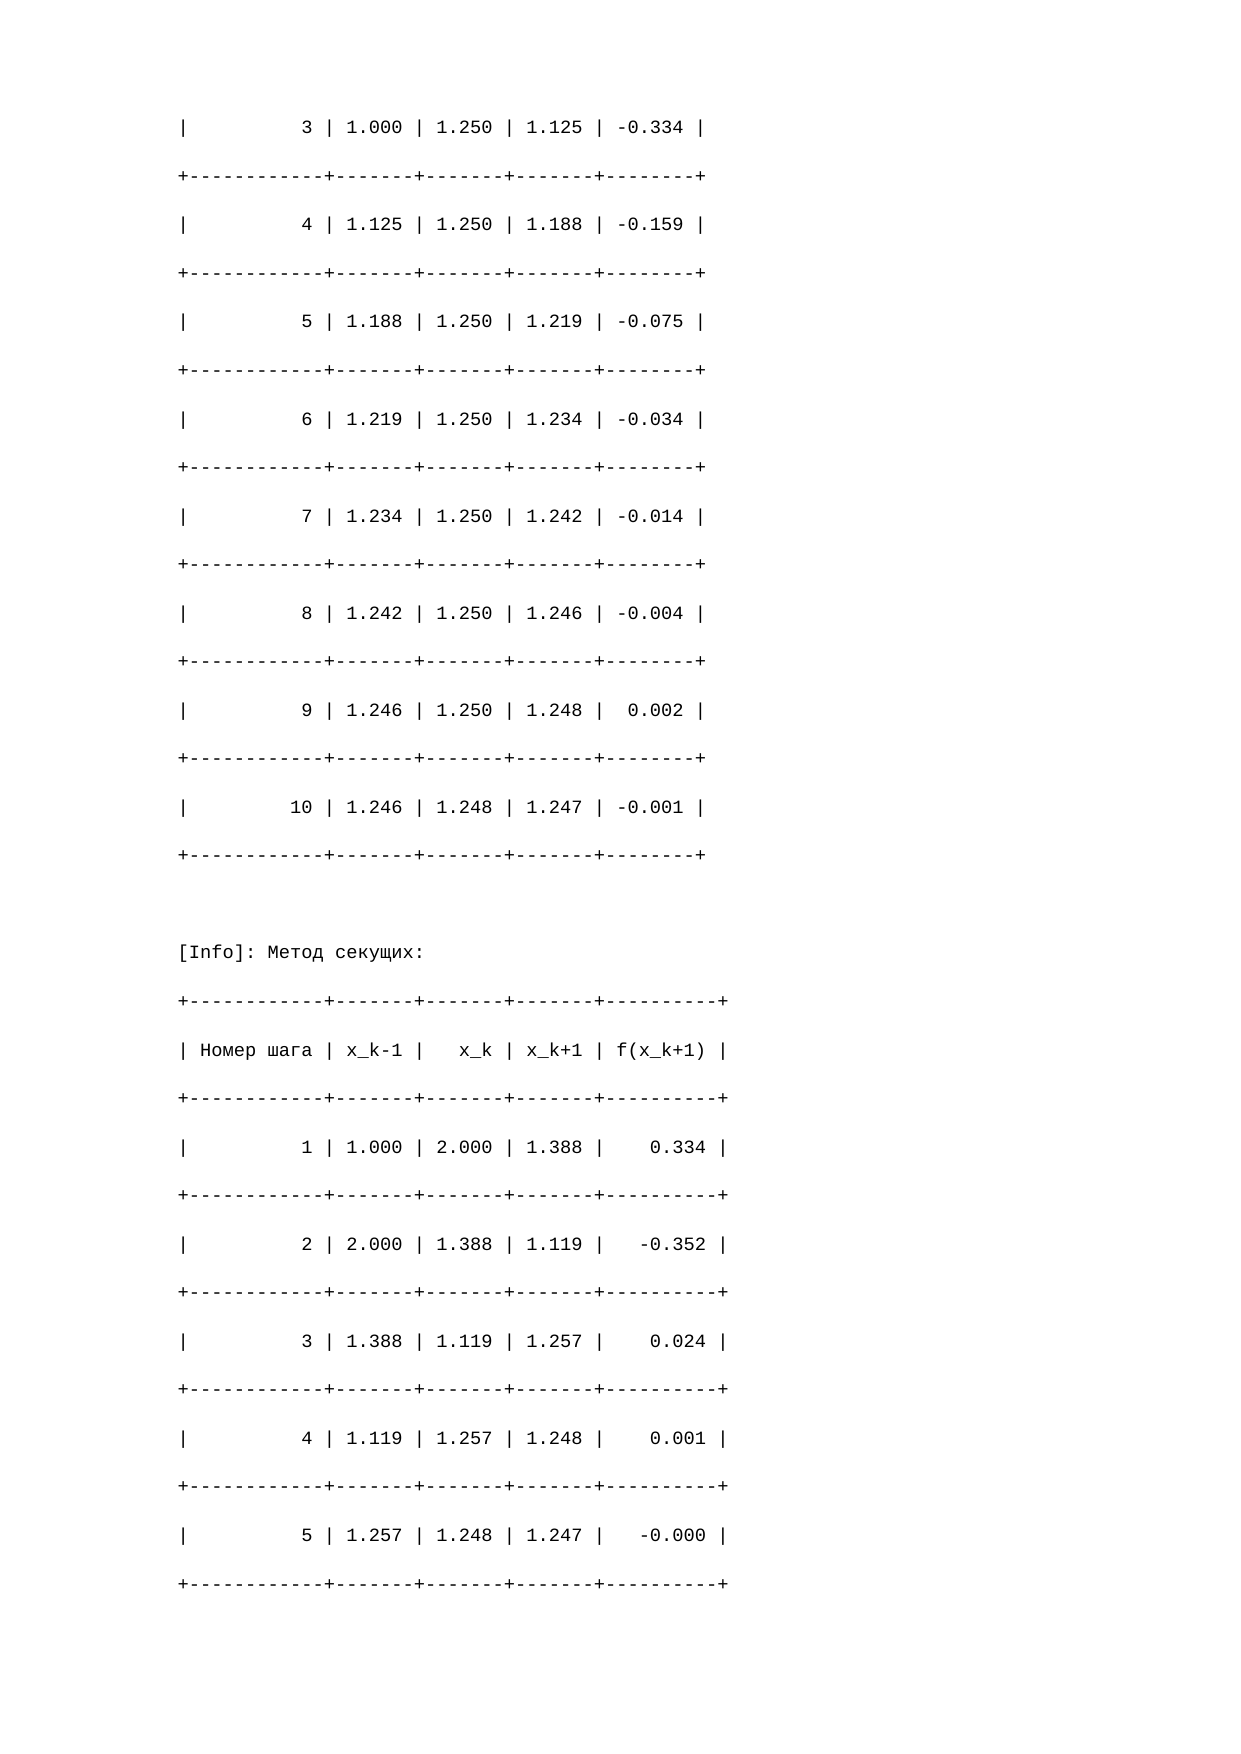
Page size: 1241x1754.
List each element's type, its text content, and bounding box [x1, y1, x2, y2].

text | 10 | 1.246 | 1.248 | 1.247 | -0.001 | [177, 798, 1152, 819]
text | 2 | 2.000 | 1.388 | 1.119 | -0.352 | [177, 1234, 1152, 1256]
text +------------+-------+-------+-------+--------+ [177, 749, 1152, 770]
text +------------+-------+-------+-------+--------+ [177, 458, 1152, 479]
text | 3 | 1.388 | 1.119 | 1.257 | 0.024 | [177, 1332, 1152, 1353]
text | 5 | 1.257 | 1.248 | 1.247 | -0.000 | [177, 1526, 1152, 1547]
text | 4 | 1.119 | 1.257 | 1.248 | 0.001 | [177, 1429, 1152, 1450]
text | Номер шага | x_k-1 | x_k | x_k+1 | f(x_k+1) | [177, 1040, 1152, 1062]
text +------------+-------+-------+-------+--------+ [177, 652, 1152, 673]
text +------------+-------+-------+-------+----------+ [177, 992, 1152, 1013]
text +------------+-------+-------+-------+----------+ [177, 1380, 1152, 1401]
text | 1 | 1.000 | 2.000 | 1.388 | 0.334 | [177, 1137, 1152, 1159]
text | 6 | 1.219 | 1.250 | 1.234 | -0.034 | [177, 409, 1152, 431]
text +------------+-------+-------+-------+----------+ [177, 1283, 1152, 1304]
text | 5 | 1.188 | 1.250 | 1.219 | -0.075 | [177, 312, 1152, 333]
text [177, 167, 1152, 188]
text +------------+-------+-------+-------+----------+ [177, 1477, 1152, 1498]
text +------------+-------+-------+-------+--------+ [177, 555, 1152, 576]
text | 9 | 1.246 | 1.250 | 1.248 | 0.002 | [177, 701, 1152, 722]
text | 7 | 1.234 | 1.250 | 1.242 | -0.014 | [177, 506, 1152, 528]
text +------------+-------+-------+-------+----------+ [177, 1089, 1152, 1110]
text +------------+-------+-------+-------+--------+ [177, 846, 1152, 867]
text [177, 264, 1152, 285]
text | 4 | 1.125 | 1.250 | 1.188 | -0.159 | [177, 215, 1152, 236]
text +------------+-------+-------+-------+--------+ [177, 361, 1152, 382]
text +------------+-------+-------+-------+----------+ [177, 1186, 1152, 1207]
text | 3 | 1.000 | 1.250 | 1.125 | -0.334 | [177, 118, 1152, 139]
text +------------+-------+-------+-------+----------+ [177, 1574, 1152, 1596]
text | 8 | 1.242 | 1.250 | 1.246 | -0.004 | [177, 603, 1152, 625]
text [Info]: Метод секущих: [177, 943, 1152, 964]
